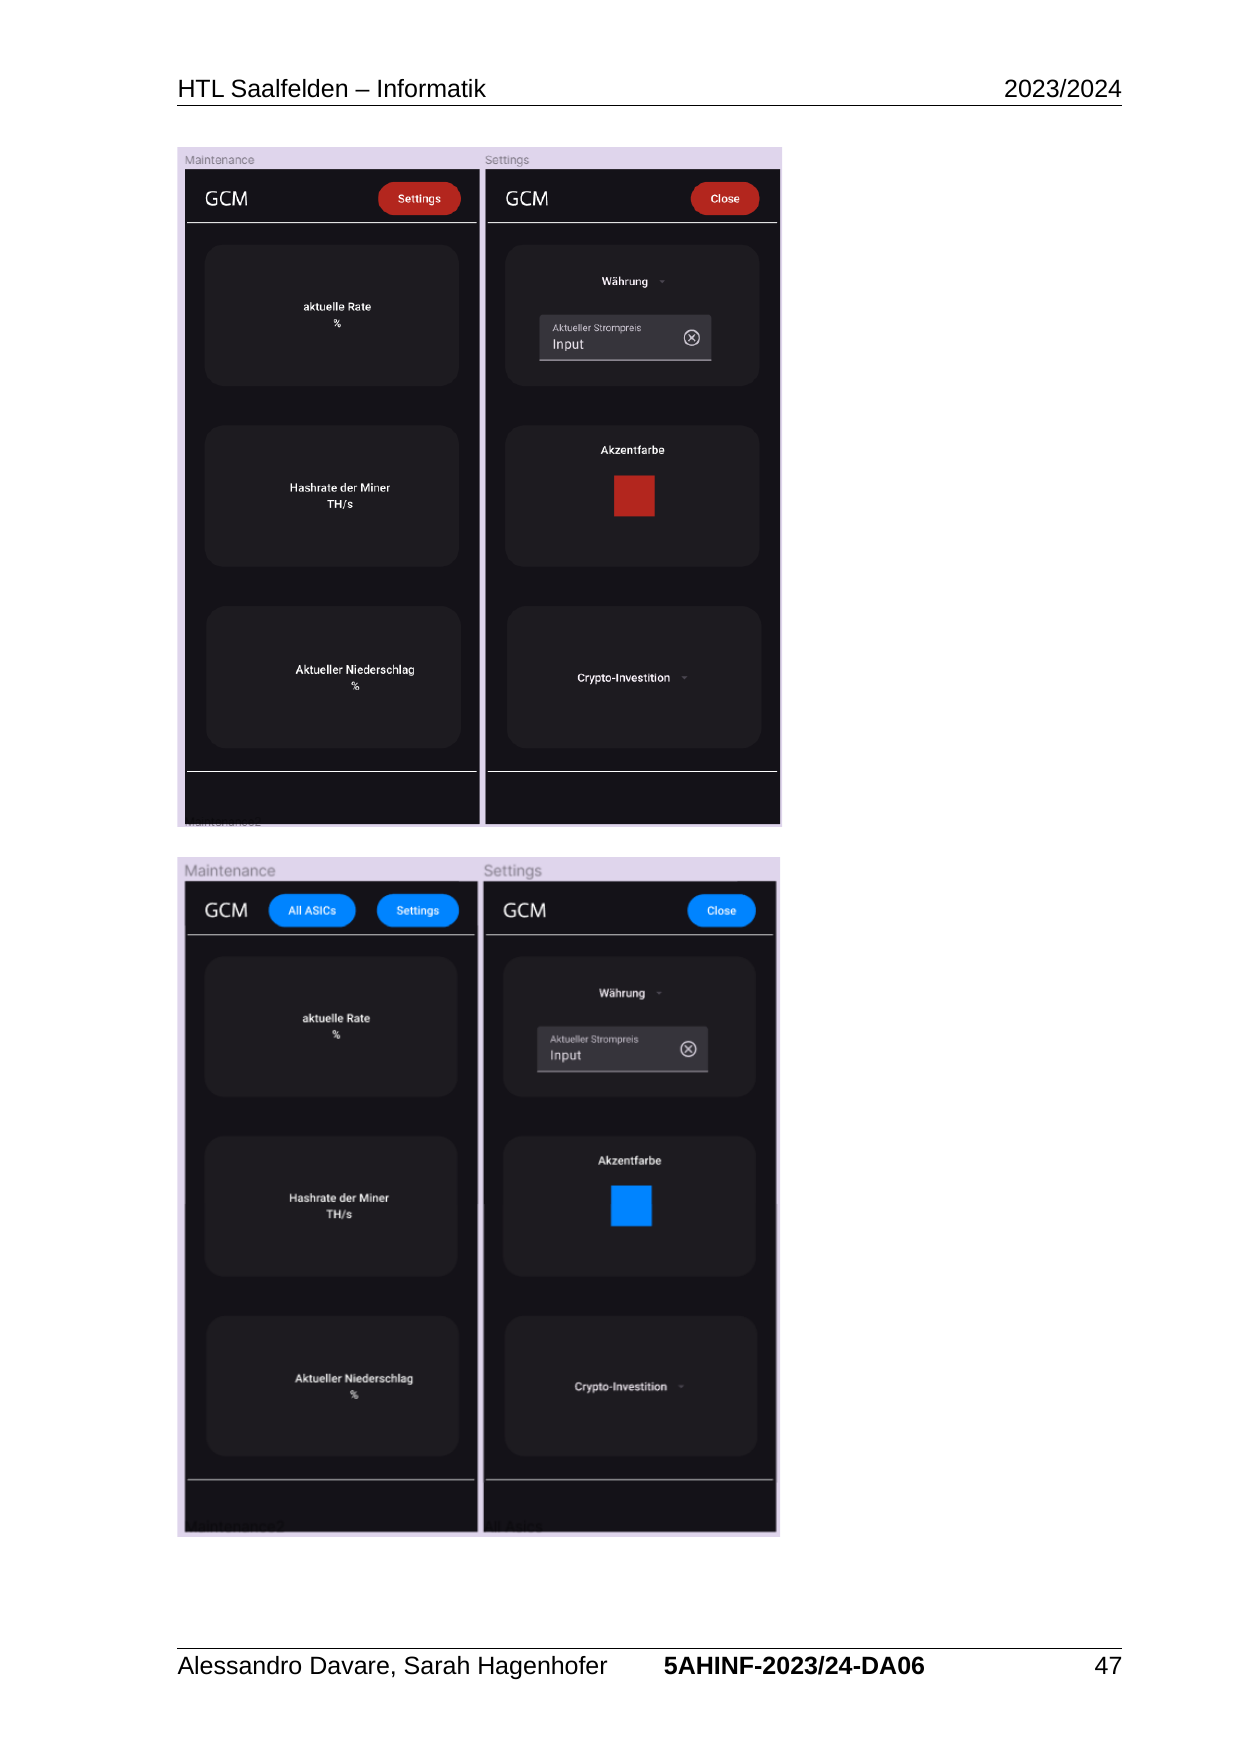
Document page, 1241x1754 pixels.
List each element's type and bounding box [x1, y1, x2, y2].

picture [177, 147, 783, 827]
picture [177, 857, 781, 1537]
